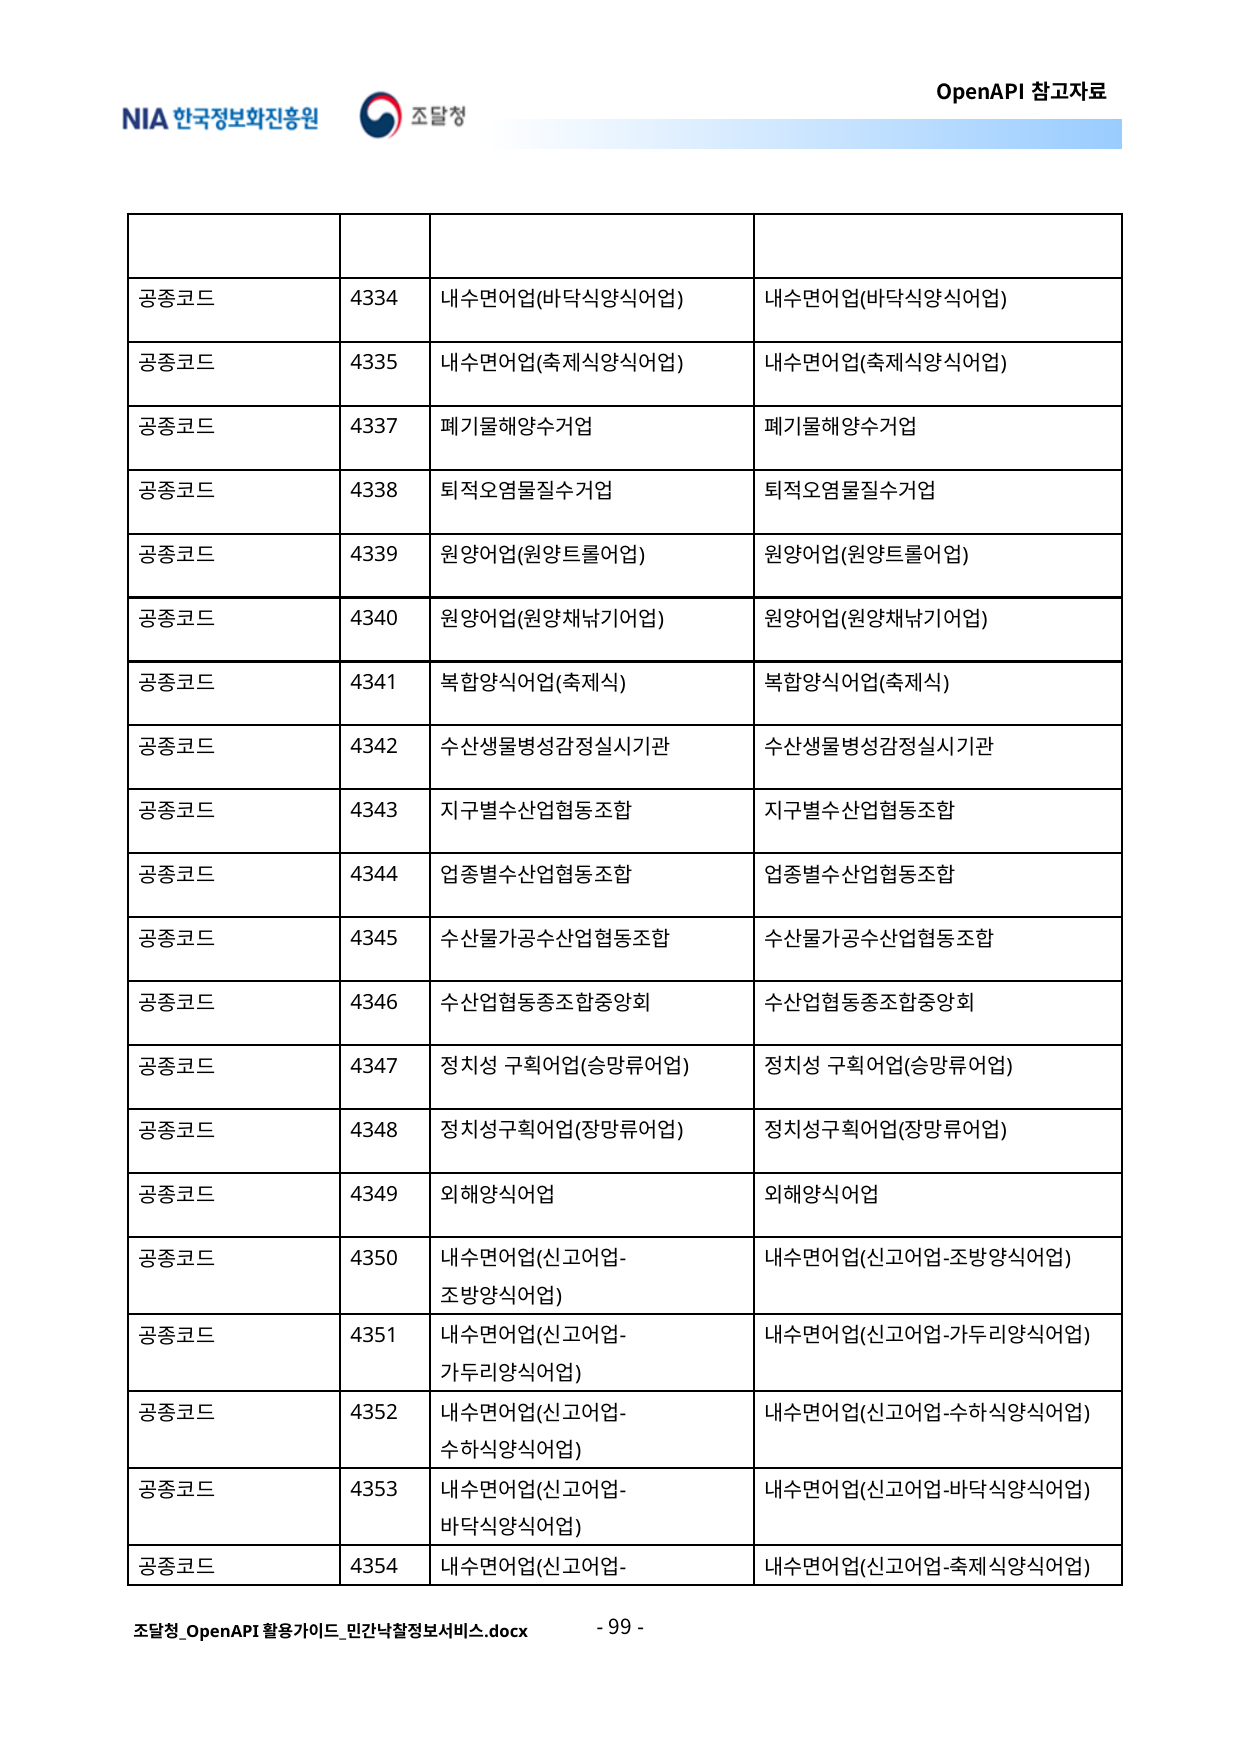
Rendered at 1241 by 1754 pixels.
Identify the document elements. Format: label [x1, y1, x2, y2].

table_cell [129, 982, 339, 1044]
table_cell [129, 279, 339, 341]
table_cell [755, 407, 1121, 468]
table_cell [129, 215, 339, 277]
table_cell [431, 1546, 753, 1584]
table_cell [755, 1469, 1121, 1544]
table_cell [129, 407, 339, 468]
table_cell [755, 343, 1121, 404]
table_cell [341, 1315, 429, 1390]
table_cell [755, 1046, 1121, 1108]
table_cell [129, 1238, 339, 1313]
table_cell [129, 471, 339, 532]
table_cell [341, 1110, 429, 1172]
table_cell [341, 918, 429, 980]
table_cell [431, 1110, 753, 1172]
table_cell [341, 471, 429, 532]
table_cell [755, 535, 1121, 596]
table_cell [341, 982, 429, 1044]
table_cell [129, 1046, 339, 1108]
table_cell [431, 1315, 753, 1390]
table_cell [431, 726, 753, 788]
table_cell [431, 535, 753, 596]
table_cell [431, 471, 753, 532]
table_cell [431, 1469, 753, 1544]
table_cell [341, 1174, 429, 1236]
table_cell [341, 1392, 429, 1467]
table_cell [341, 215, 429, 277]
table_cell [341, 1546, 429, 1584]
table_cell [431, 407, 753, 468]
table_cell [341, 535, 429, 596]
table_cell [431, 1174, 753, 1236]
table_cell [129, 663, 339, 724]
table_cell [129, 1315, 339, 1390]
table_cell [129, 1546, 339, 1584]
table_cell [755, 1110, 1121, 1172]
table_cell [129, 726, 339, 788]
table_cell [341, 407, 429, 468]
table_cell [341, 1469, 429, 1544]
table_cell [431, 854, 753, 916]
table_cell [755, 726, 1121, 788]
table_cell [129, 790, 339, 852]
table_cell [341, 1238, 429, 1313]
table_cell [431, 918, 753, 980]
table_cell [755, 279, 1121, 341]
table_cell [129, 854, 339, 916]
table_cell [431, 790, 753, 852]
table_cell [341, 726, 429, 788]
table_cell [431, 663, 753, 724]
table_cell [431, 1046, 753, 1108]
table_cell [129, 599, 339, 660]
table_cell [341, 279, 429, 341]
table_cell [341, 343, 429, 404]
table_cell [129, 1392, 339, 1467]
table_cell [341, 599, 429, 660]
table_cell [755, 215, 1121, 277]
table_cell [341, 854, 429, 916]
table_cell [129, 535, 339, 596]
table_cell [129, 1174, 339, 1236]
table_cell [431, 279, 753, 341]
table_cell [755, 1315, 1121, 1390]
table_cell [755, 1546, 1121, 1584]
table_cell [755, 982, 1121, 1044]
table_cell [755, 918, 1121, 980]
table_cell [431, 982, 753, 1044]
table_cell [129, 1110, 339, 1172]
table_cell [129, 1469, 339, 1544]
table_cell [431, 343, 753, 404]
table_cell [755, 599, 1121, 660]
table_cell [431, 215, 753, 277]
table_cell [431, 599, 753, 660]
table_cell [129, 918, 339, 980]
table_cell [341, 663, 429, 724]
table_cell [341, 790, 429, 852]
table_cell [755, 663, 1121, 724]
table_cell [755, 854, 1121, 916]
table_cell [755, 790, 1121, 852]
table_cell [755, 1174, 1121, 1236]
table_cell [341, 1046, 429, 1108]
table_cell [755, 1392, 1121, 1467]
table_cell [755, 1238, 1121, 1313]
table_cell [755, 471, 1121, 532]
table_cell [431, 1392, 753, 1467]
picture [118, 88, 472, 145]
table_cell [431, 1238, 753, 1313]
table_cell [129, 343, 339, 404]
